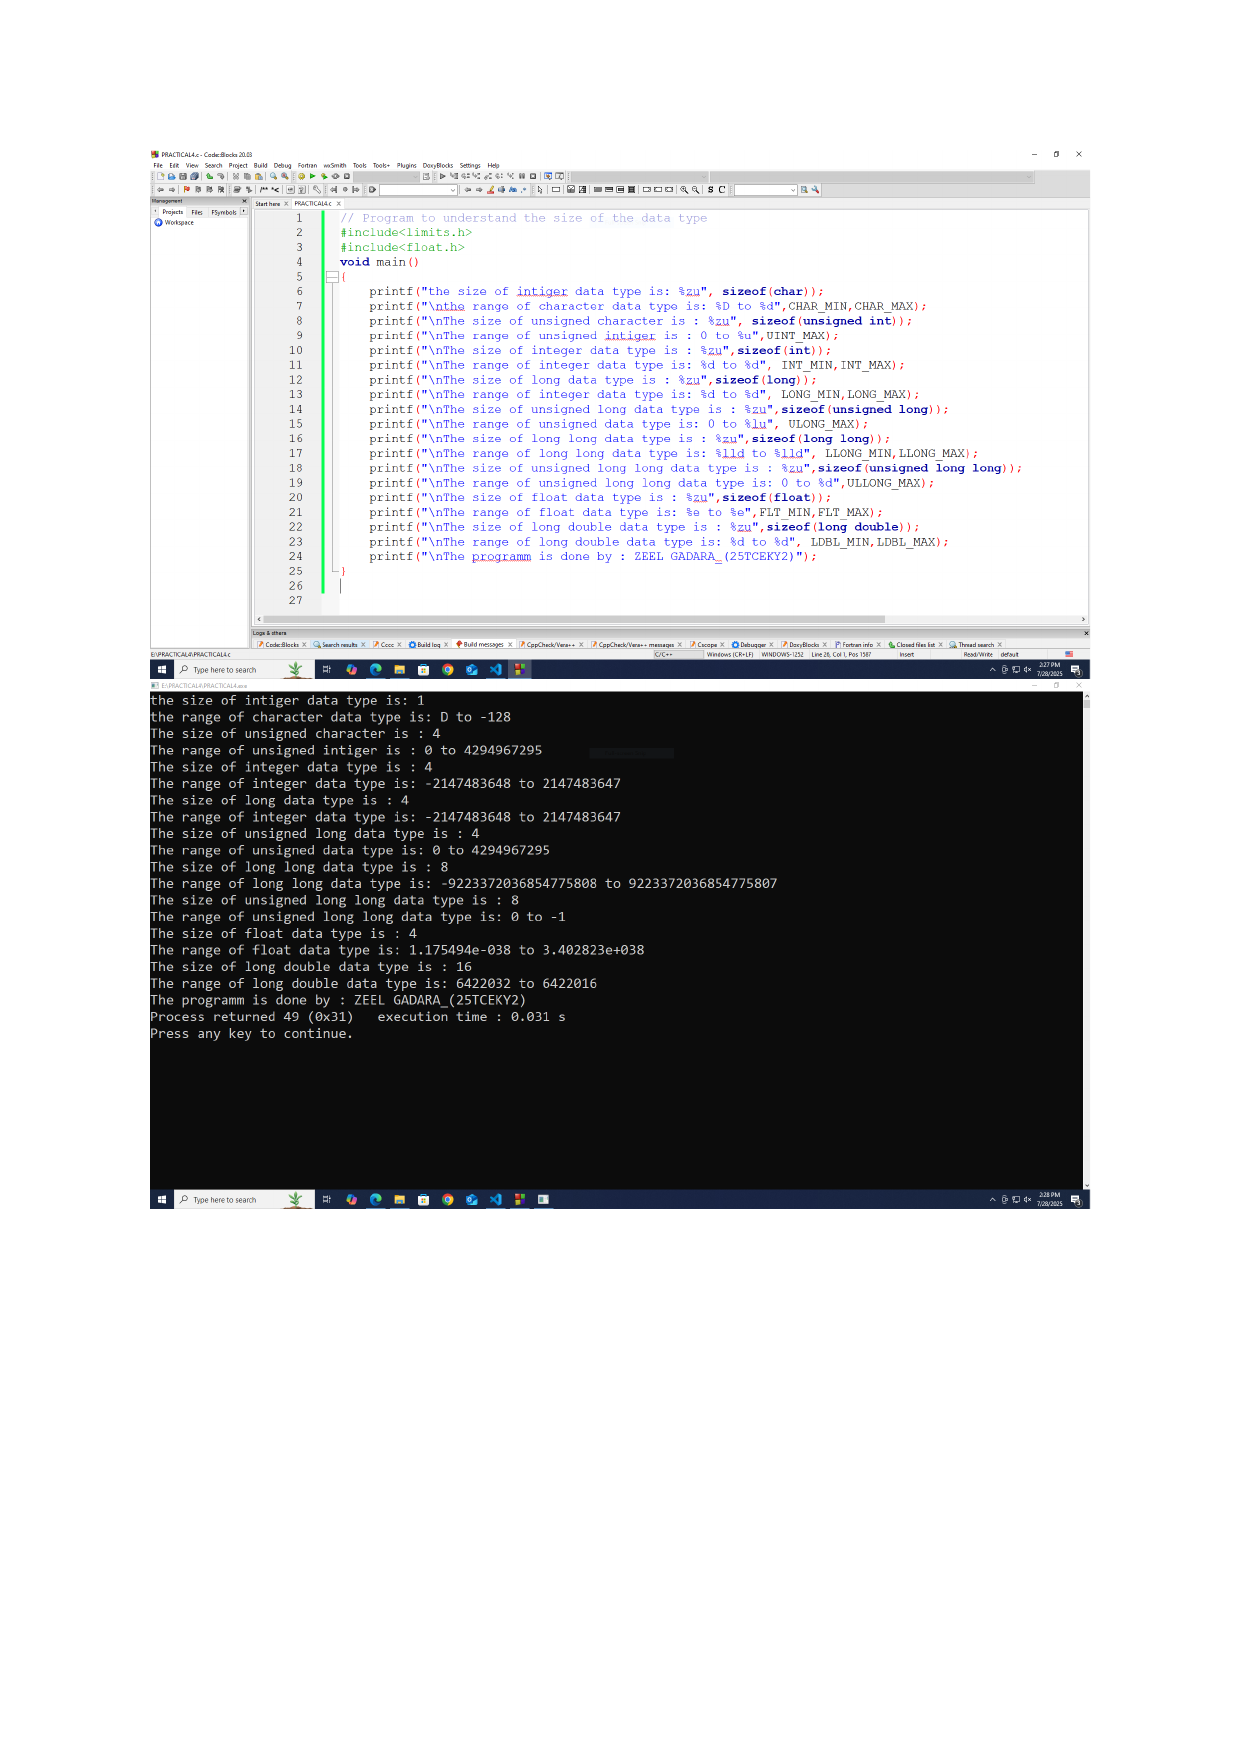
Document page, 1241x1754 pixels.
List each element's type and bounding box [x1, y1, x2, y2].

picture [150, 150, 1091, 679]
picture [150, 680, 1091, 1209]
